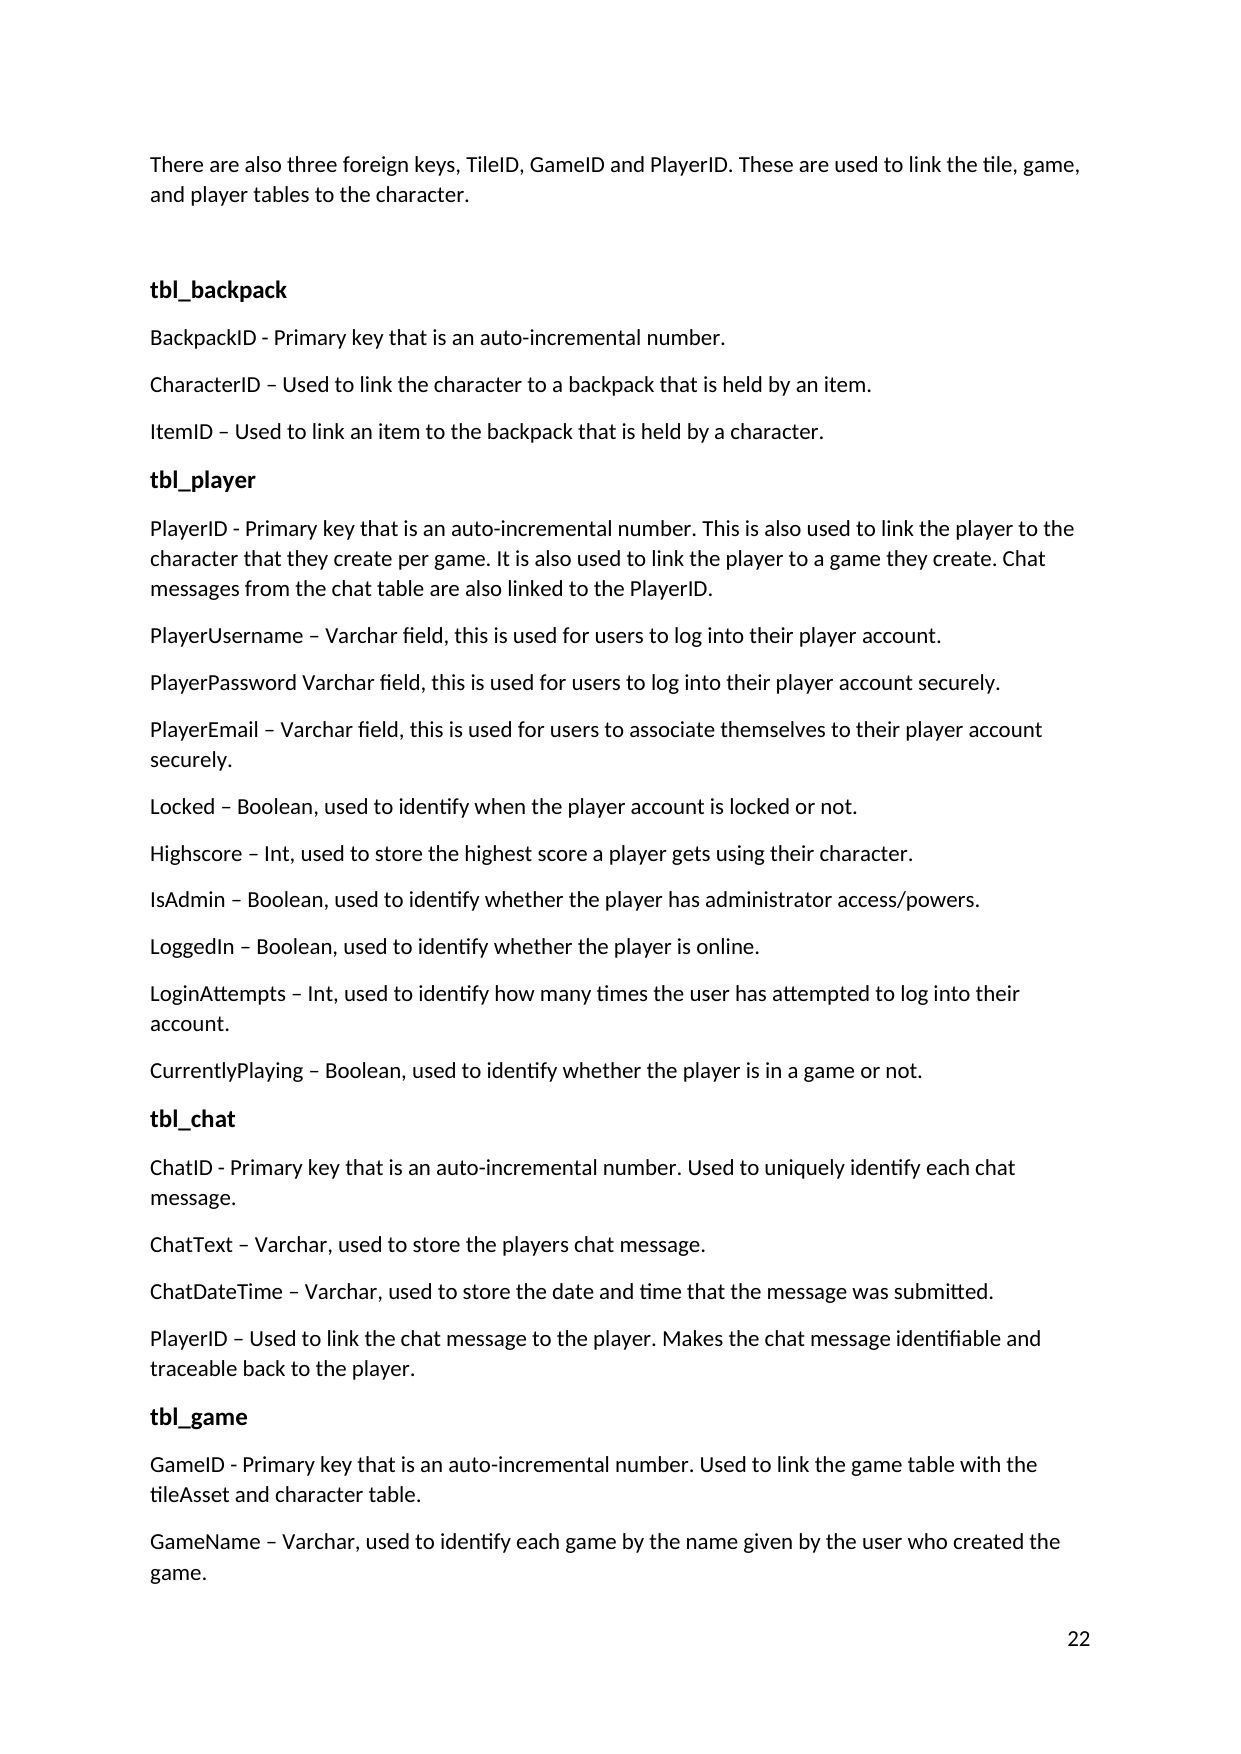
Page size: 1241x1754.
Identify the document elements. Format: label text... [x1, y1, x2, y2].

text GameName – Varchar, used to identify each game by the name given by the user who created the game. [150, 1527, 1090, 1586]
subtitle tbl_player [150, 464, 1090, 495]
subtitle tbl_backpack [150, 274, 1090, 304]
text CharacterID – Used to link the character to a backpack that is held by an item. [150, 370, 1090, 398]
text BackpackID - Primary key that is an auto-incremental number. [150, 323, 1090, 352]
text LoginAttempts – Int, used to identify how many times the user has attempted to log into their account. [150, 979, 1090, 1038]
text Highscore – Int, used to store the highest score a player gets using their character. [150, 839, 1090, 867]
text LoggedIn – Boolean, used to identify whether the player is online. [150, 932, 1090, 961]
text ChatDateTime – Varchar, used to store the date and time that the message was submitted. [150, 1277, 1090, 1305]
text PlayerID - Primary key that is an auto-incremental number. This is also used to link the player to the character that they create per game. It is also used to link the player to a game they create. Chat messages from the chat table are also linked to the PlayerID. [150, 514, 1090, 602]
text ChatID - Primary key that is an auto-incremental number. Used to uniquely identify each chat message. [150, 1153, 1090, 1211]
text ItemID – Used to link an item to the backpack that is held by a character. [150, 417, 1090, 445]
subtitle tbl_game [150, 1401, 1090, 1431]
text IsAdmin – Boolean, used to identify whether the player has administrator access/powers. [150, 886, 1090, 914]
subtitle tbl_chat [150, 1103, 1090, 1134]
text PlayerEmail – Varchar field, this is used for users to associate themselves to their player account securely. [150, 715, 1090, 773]
text ChatText – Varchar, used to store the players chat message. [150, 1230, 1090, 1258]
text PlayerID – Used to link the chat message to the player. Makes the chat message identifiable and traceable back to the player. [150, 1324, 1090, 1382]
text CurrentlyPlaying – Boolean, used to identify whether the player is in a game or not. [150, 1056, 1090, 1084]
text There are also three foreign keys, TileID, GameID and PlayerID. These are used to link the tile, game, and player tables to the character. [150, 150, 1090, 208]
text GameID - Primary key that is an auto-incremental number. Used to link the game table with the tileAsset and character table. [150, 1450, 1090, 1509]
text Locked – Boolean, used to identify when the player account is locked or not. [150, 792, 1090, 820]
text PlayerPassword Varchar field, this is used for users to log into their player account securely. [150, 668, 1090, 696]
text PlayerUsername – Varchar field, this is used for users to log into their player account. [150, 621, 1090, 649]
